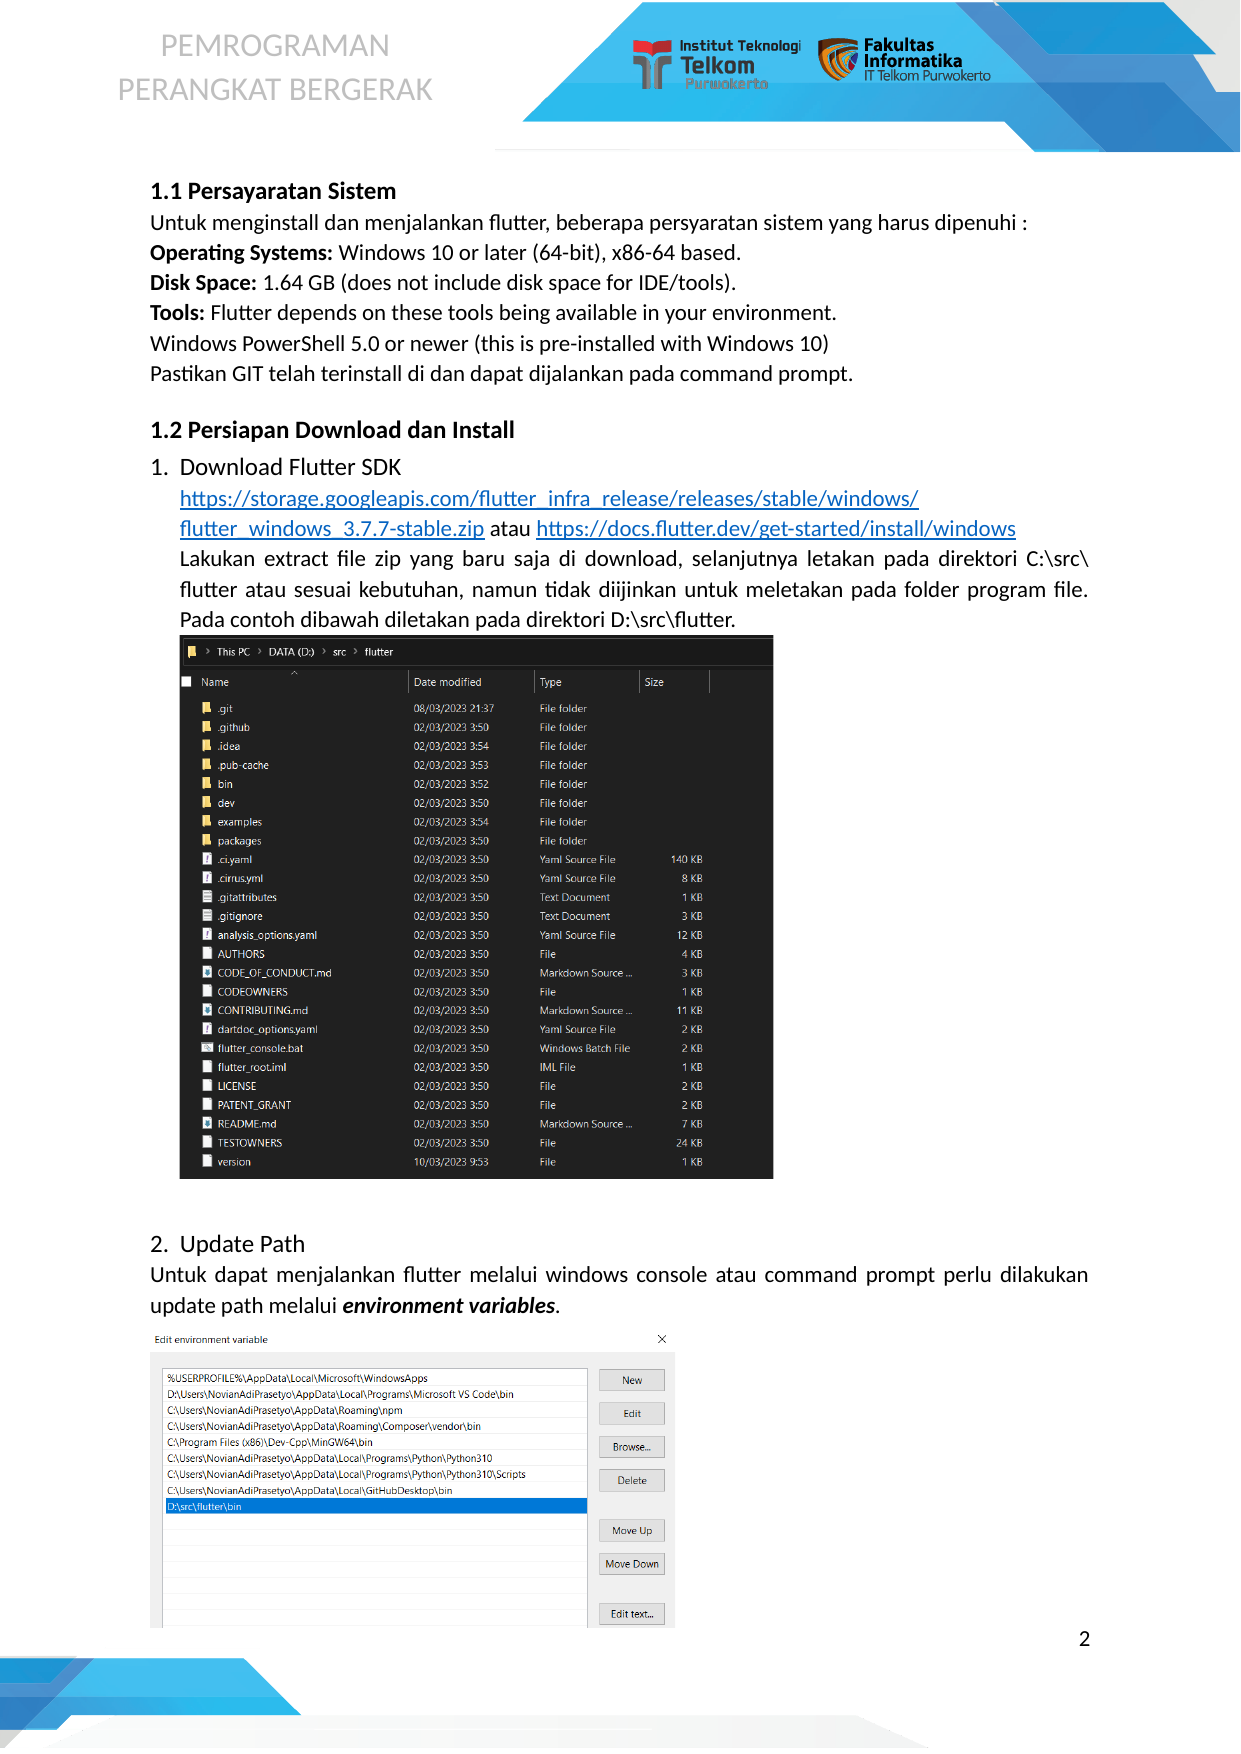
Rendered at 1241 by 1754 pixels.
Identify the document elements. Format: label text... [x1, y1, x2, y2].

subtitle 1.1 Persayaratan Sistem [150, 175, 1090, 206]
list Pastikan GIT telah terinstall di dan dapat dijalankan pada command prompt. [150, 359, 1090, 387]
list Lakukan extract file zip yang baru saja di download, selanjutnya letakan pada direktori C:\src\flutter atau sesuai kebutuhan, namun tidak diijinkan untuk meletakan pada folder program file. Pada contoh dibawah diletakan pada direktori D:\src\flutter. [179, 544, 1090, 633]
list https://storage.googleapis.com/flutter_infra_release/releases/stable/windows/flutter_windows_3.7.7-stable.zip atau https://docs.flutter.dev/get-started/install/windows [179, 484, 1090, 542]
list Tools: Flutter depends on these tools being available in your environment. [150, 298, 1090, 327]
subtitle 1.2 Persiapan Download dan Install [150, 414, 1090, 445]
list Untuk dapat menjalankan flutter melalui windows console atau command prompt perlu dilakukan update path melalui environment variables. [150, 1261, 1090, 1319]
subtitle Update Path [150, 1228, 1090, 1258]
list Untuk menginstall dan menjalankan flutter, beberapa persyaratan sistem yang harus dipenuhi : [150, 208, 1090, 236]
list Disk Space: 1.64 GB (does not include disk space for IDE/tools). [150, 268, 1090, 296]
picture [0, 0, 1241, 1748]
subtitle Download Flutter SDK [150, 451, 1090, 482]
list Operating Systems: Windows 10 or later (64-bit), x86-64 based. [150, 238, 1090, 266]
list Windows PowerShell 5.0 or newer (this is pre-installed with Windows 10) [150, 329, 1090, 357]
